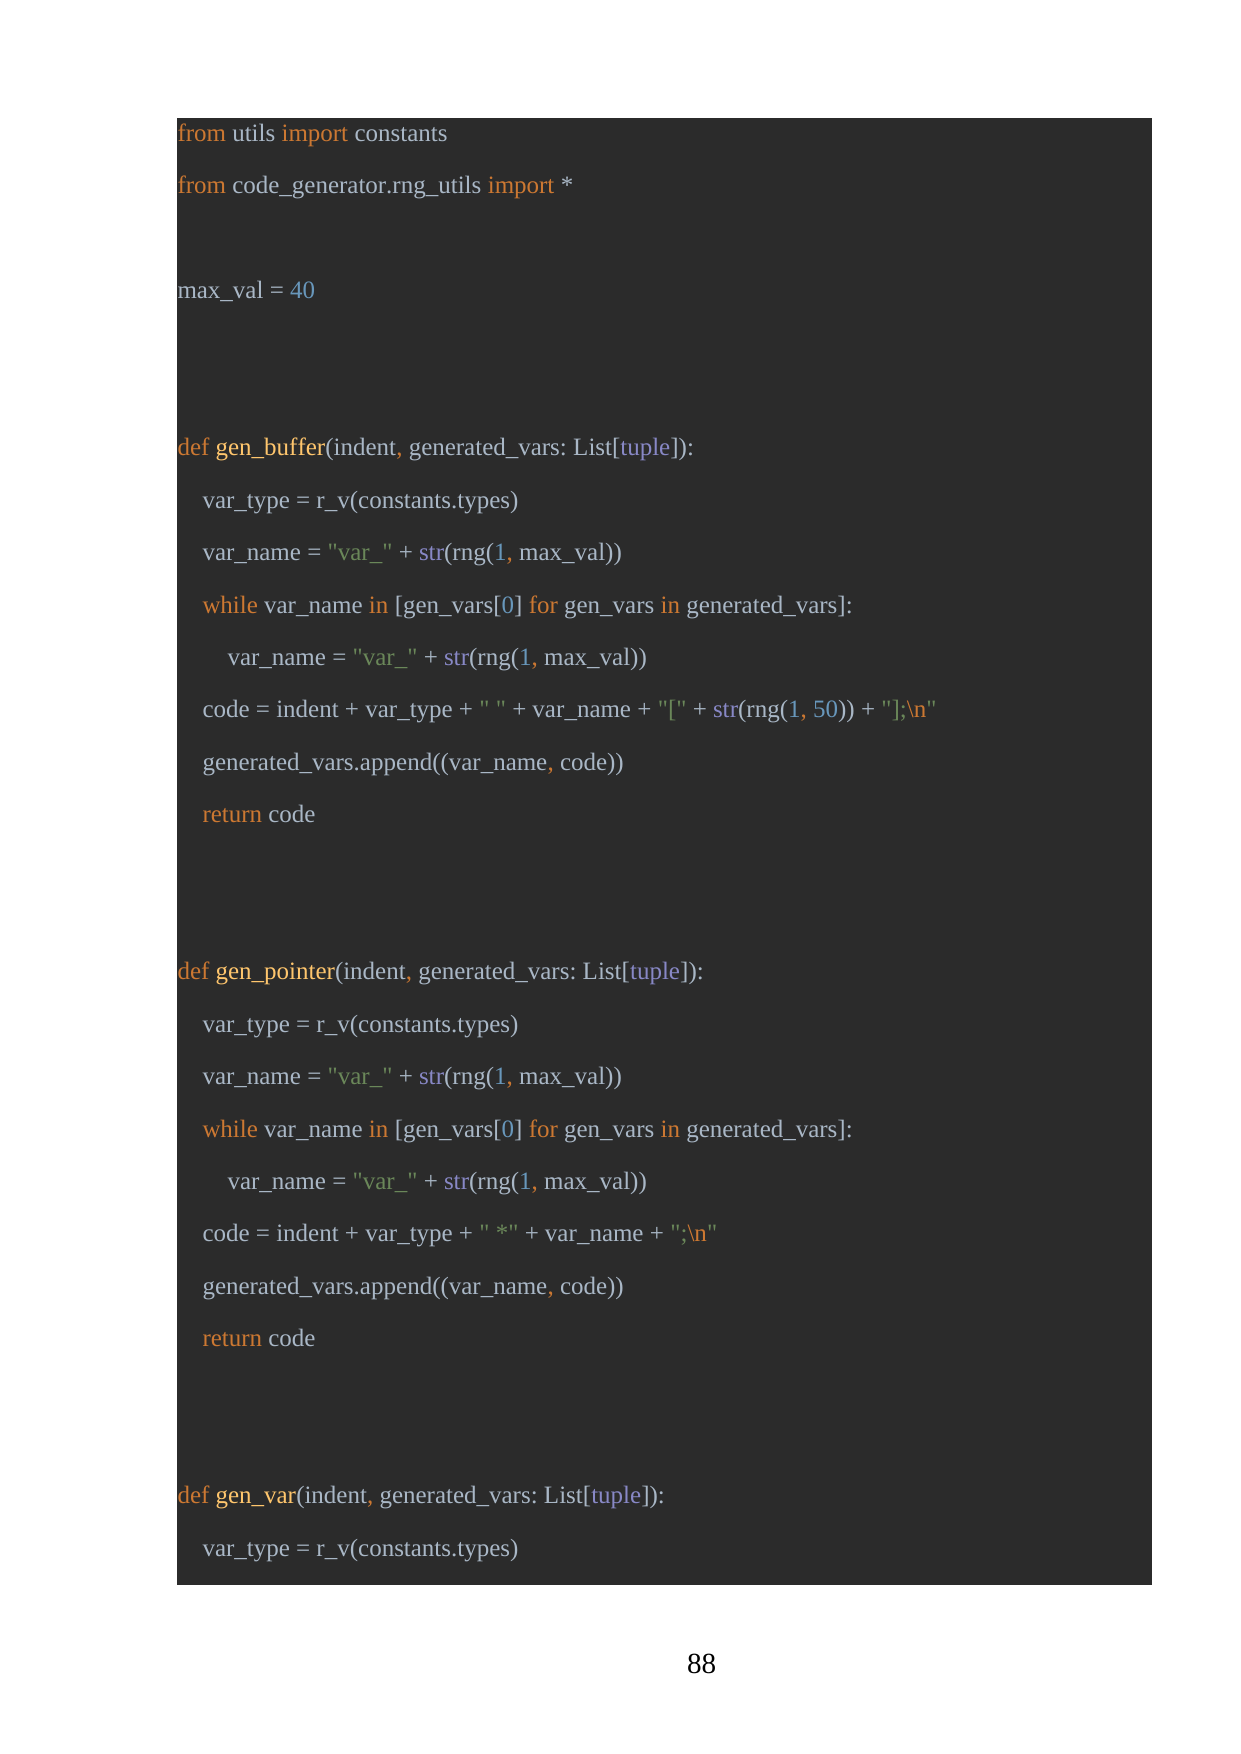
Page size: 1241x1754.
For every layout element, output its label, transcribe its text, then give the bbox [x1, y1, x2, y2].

text var_name = "var_" + str(rng(1, max_val)) [177, 1061, 1152, 1114]
text while var_name in [gen_vars[0] for gen_vars in generated_vars]: [177, 590, 1152, 642]
text generated_vars.append((var_name, code)) [177, 1271, 1152, 1323]
text code = indent + var_type + " *" + var_name + ";\n" [177, 1218, 1152, 1271]
text var_type = r_v(constants.types) [177, 1009, 1152, 1061]
text def gen_buffer(indent, generated_vars: List[tuple]): [177, 432, 1152, 485]
text from utils import constants [177, 118, 1152, 171]
text max_val = 40 [177, 275, 1152, 328]
text var_type = r_v(constants.types) [177, 485, 1152, 537]
text from code_generator.rng_utils import * [177, 171, 1152, 223]
text while var_name in [gen_vars[0] for gen_vars in generated_vars]: [177, 1114, 1152, 1166]
text return code [177, 1323, 1152, 1376]
text def gen_var(indent, generated_vars: List[tuple]): [177, 1480, 1152, 1533]
text def gen_pointer(indent, generated_vars: List[tuple]): [177, 956, 1152, 1009]
text var_name = "var_" + str(rng(1, max_val)) [177, 642, 1152, 694]
text generated_vars.append((var_name, code)) [177, 747, 1152, 799]
text code = indent + var_type + " " + var_name + "[" + str(rng(1, 50)) + "];\n" [177, 694, 1152, 747]
text var_name = "var_" + str(rng(1, max_val)) [177, 1166, 1152, 1218]
text return code [177, 799, 1152, 852]
text var_name = "var_" + str(rng(1, max_val)) [177, 537, 1152, 590]
text var_type = r_v(constants.types) [177, 1533, 1152, 1585]
